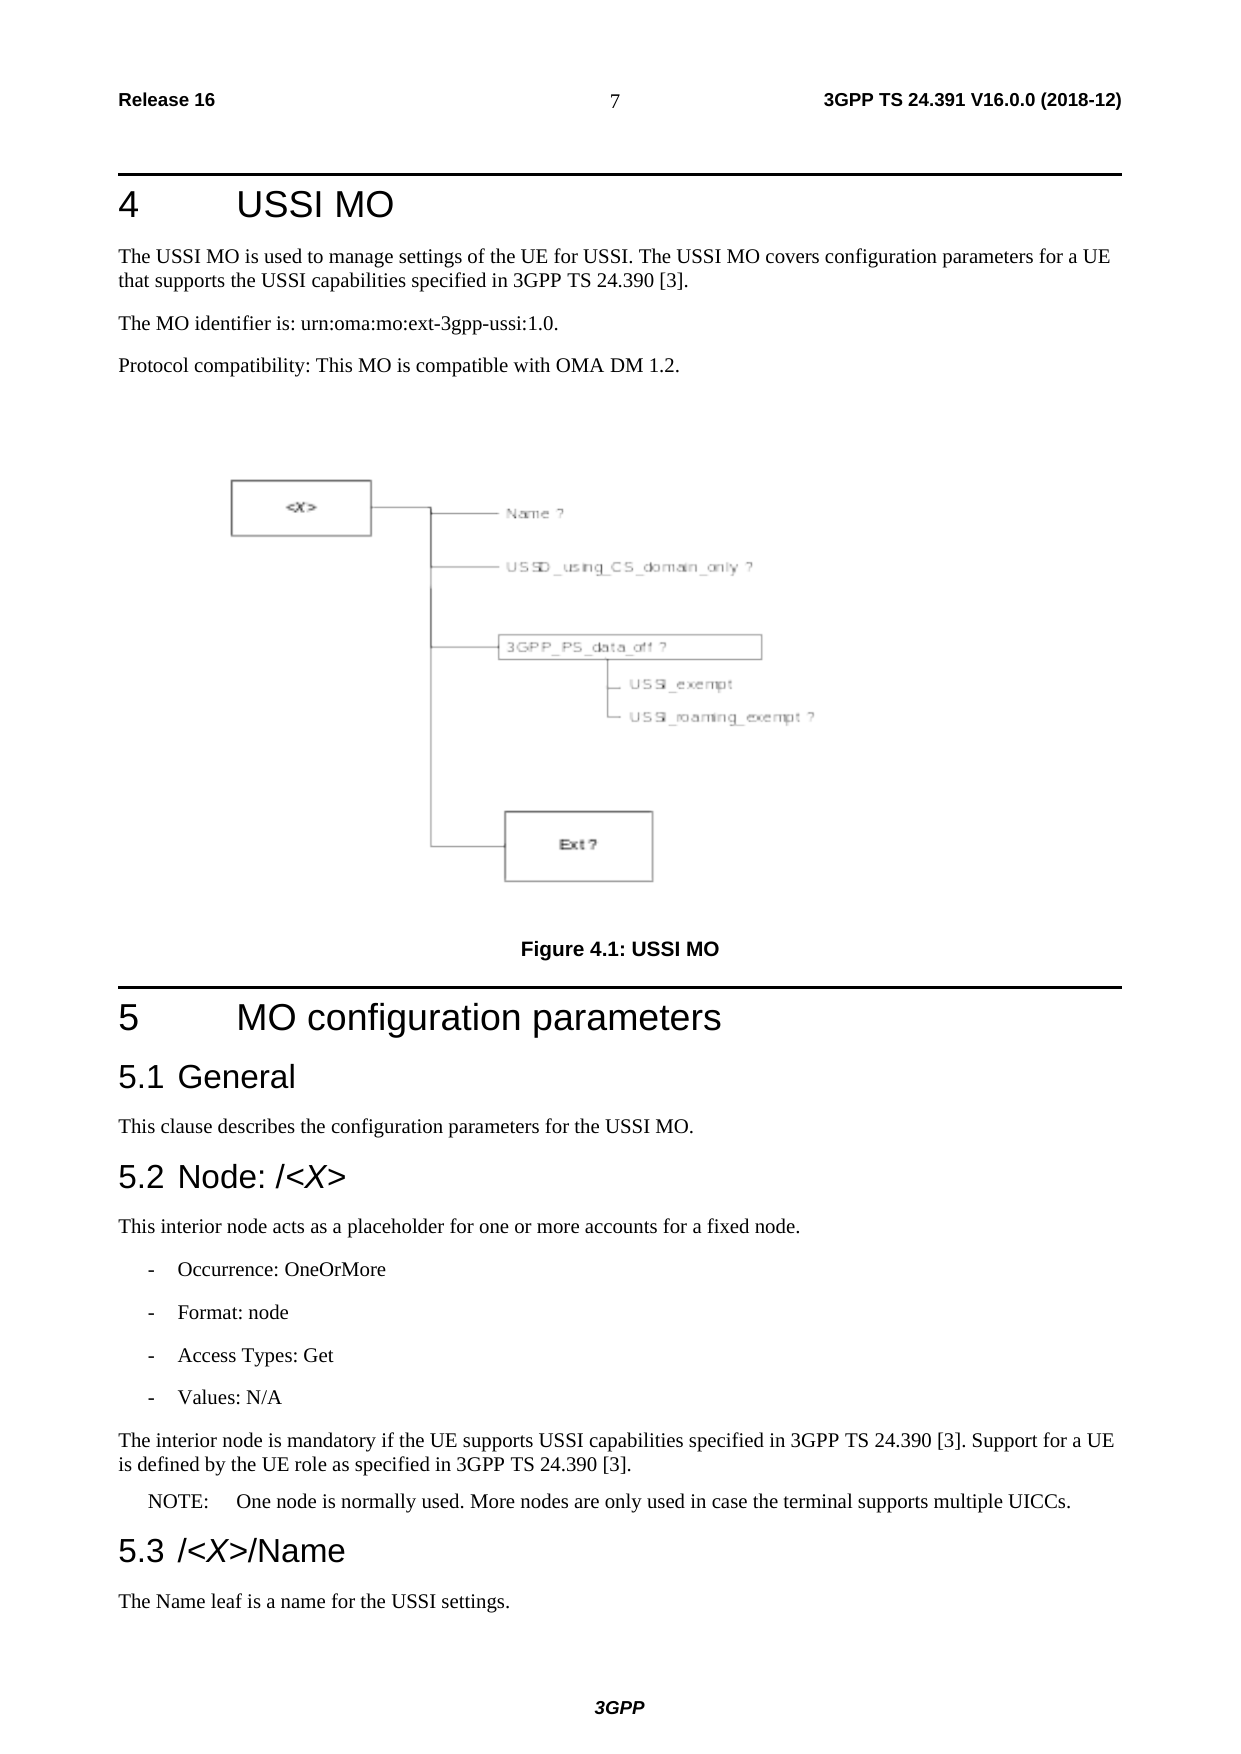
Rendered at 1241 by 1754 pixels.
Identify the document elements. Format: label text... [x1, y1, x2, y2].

subtitle 4 USSI MO [118, 176, 1122, 225]
text This interior node acts as a placeholder for one or more accounts for a fixed node. [118, 1214, 1122, 1238]
text Protocol compatibility: This MO is compatible with OMA DM 1.2. [118, 353, 1122, 377]
text - Access Types: Get [148, 1342, 1122, 1367]
subtitle 5 MO configuration parameters [118, 989, 1122, 1038]
text The MO identifier is: urn:oma:mo:ext-3gpp-ussi:1.0. [118, 311, 1122, 335]
text The USSI MO is used to manage settings of the UE for USSI. The USSI MO covers configuration parameters for a UE that supports the USSI capabilities specified in 3GPP TS 24.390 [3]. [118, 244, 1122, 292]
text - Occurrence: OneOrMore [148, 1257, 1122, 1281]
text This clause describes the configuration parameters for the USSI MO. [118, 1114, 1122, 1138]
text Figure 4.1: USSI MO [118, 937, 1122, 961]
subtitle 5.2 Node: /<X> [118, 1157, 1122, 1195]
subtitle 5.3 /<X>/Name [118, 1532, 1122, 1570]
text The interior node is mandatory if the UE supports USSI capabilities specified in 3GPP TS 24.390 [3]. Support for a UE is defined by the UE role as specified in 3GPP TS 24.390 [3]. [118, 1428, 1122, 1476]
text The Name leaf is a name for the USSI settings. [118, 1589, 1122, 1613]
text - Format: node [148, 1300, 1122, 1324]
subtitle 5.1 General [118, 1057, 1122, 1095]
text - Values: N/A [148, 1385, 1122, 1409]
text NOTE: One node is normally used. More nodes are only used in case the terminal supports multiple UICCs. [148, 1489, 1122, 1513]
